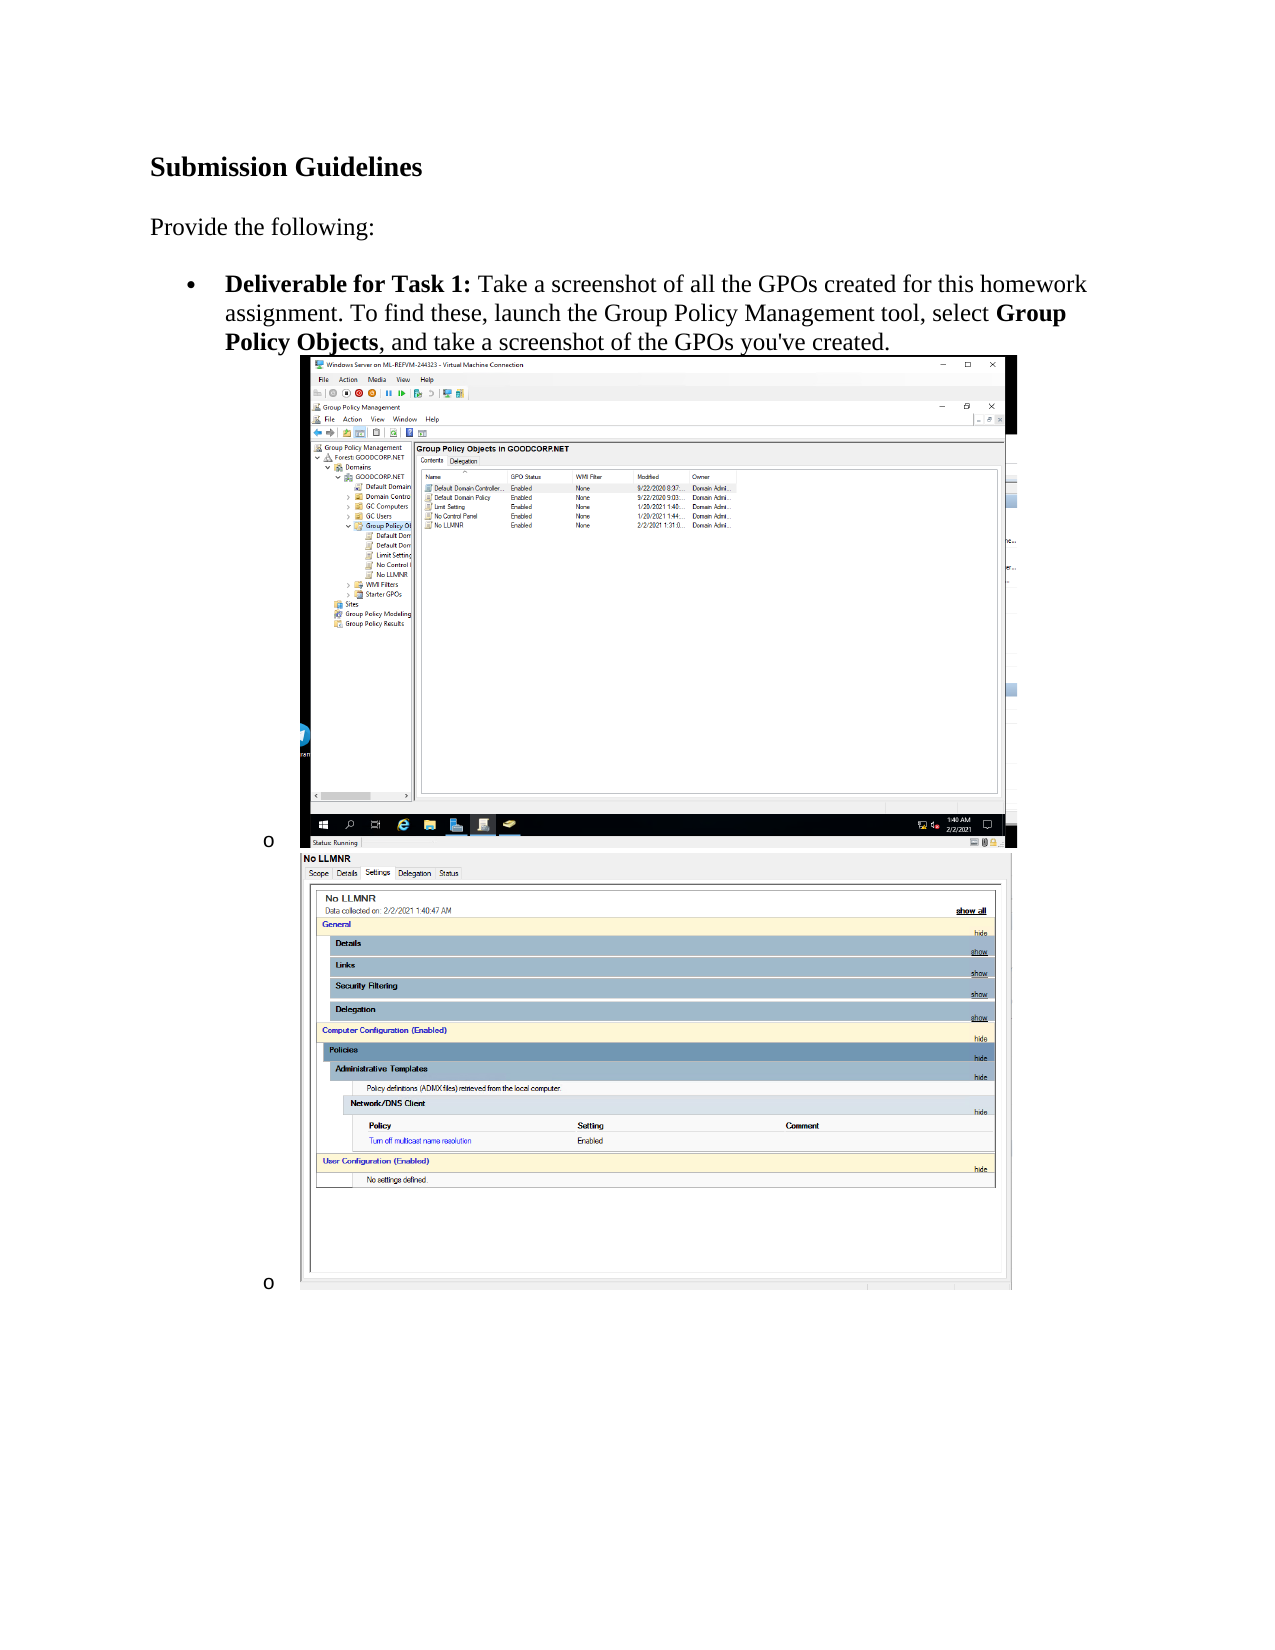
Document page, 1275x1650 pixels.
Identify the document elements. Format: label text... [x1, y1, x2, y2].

picture [300, 355, 1018, 848]
list Deliverable for Task 1: Take a screenshot of all the GPOs created for this homework assignment. To find these, launch the Group Policy Management tool, select Group Policy Objects, and take a screenshot of the GPOs you've created. [187, 269, 1125, 356]
picture [300, 853, 1013, 1290]
text Submission Guidelines [150, 150, 1125, 182]
text Provide the following: [150, 212, 1125, 240]
